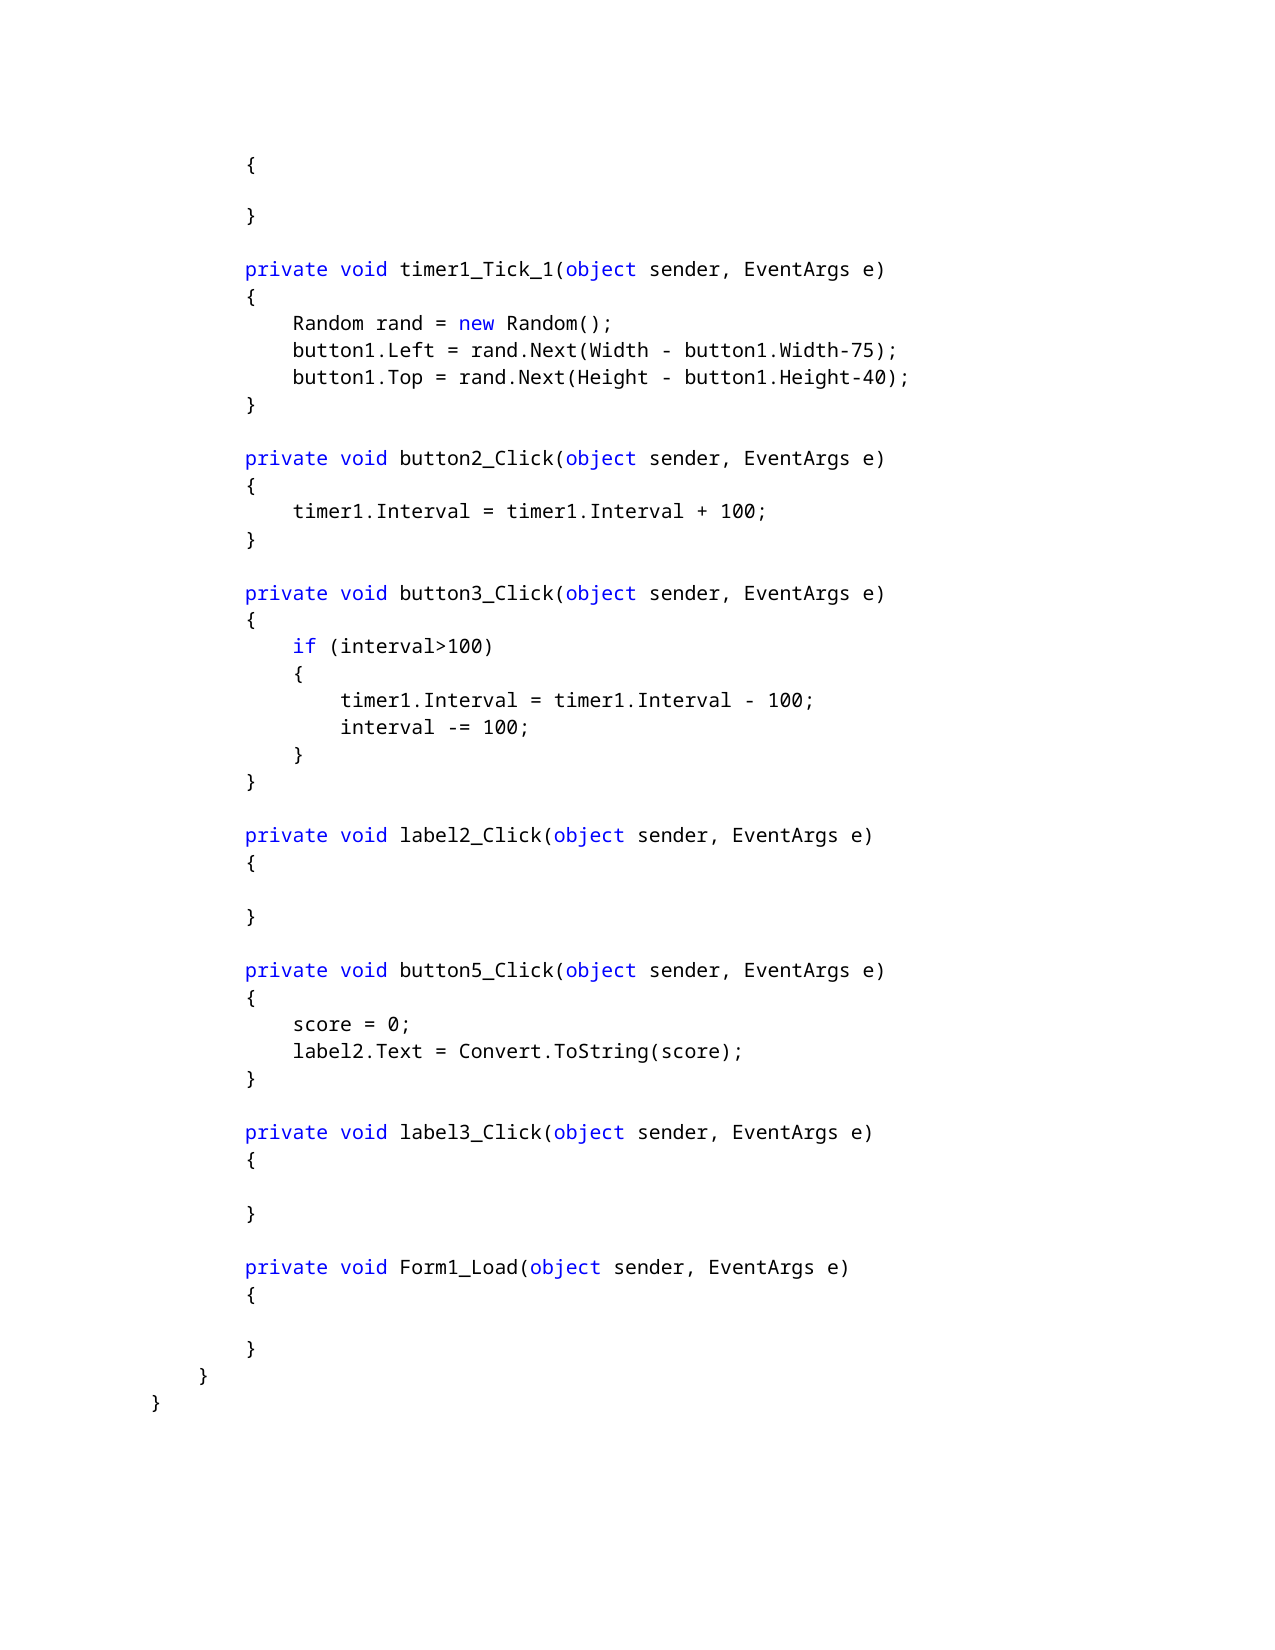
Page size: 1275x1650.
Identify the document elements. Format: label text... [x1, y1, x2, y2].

text timer1.Interval = timer1.Interval + 100; [150, 498, 1125, 525]
text { [150, 660, 1125, 687]
text timer1.Interval = timer1.Interval - 100; [150, 687, 1125, 714]
text { [150, 606, 1125, 633]
text private void button5_Click(object sender, EventArgs e) [150, 956, 1125, 983]
text } [150, 1199, 1125, 1226]
text } [150, 768, 1125, 794]
text { [150, 282, 1125, 309]
text score = 0; [150, 1010, 1125, 1037]
text button1.Left = rand.Next(Width - button1.Width-75); [150, 336, 1125, 363]
text { [150, 1280, 1125, 1307]
text private void Form1_Load(object sender, EventArgs e) [150, 1253, 1125, 1280]
text private void label2_Click(object sender, EventArgs e) [150, 822, 1125, 848]
text } [150, 902, 1125, 929]
text } [150, 525, 1125, 552]
text } [150, 390, 1125, 417]
text private void timer1_Tick_1(object sender, EventArgs e) [150, 255, 1125, 282]
text { [150, 1145, 1125, 1172]
text { [150, 848, 1125, 876]
text } [150, 1064, 1125, 1091]
text interval -= 100; [150, 714, 1125, 741]
text } [150, 741, 1125, 768]
text private void button2_Click(object sender, EventArgs e) [150, 444, 1125, 471]
text button1.Top = rand.Next(Height - button1.Height-40); [150, 363, 1125, 390]
text label2.Text = Convert.ToString(score); [150, 1037, 1125, 1064]
text { [150, 471, 1125, 498]
text } [150, 1361, 1125, 1388]
text private void button3_Click(object sender, EventArgs e) [150, 579, 1125, 606]
text } [150, 201, 1125, 228]
text if (interval>100) [150, 633, 1125, 660]
text { [150, 150, 1125, 177]
text Random rand = new Random(); [150, 309, 1125, 336]
text } [150, 1388, 1125, 1415]
text private void label3_Click(object sender, EventArgs e) [150, 1118, 1125, 1145]
text } [150, 1334, 1125, 1361]
text { [150, 983, 1125, 1010]
